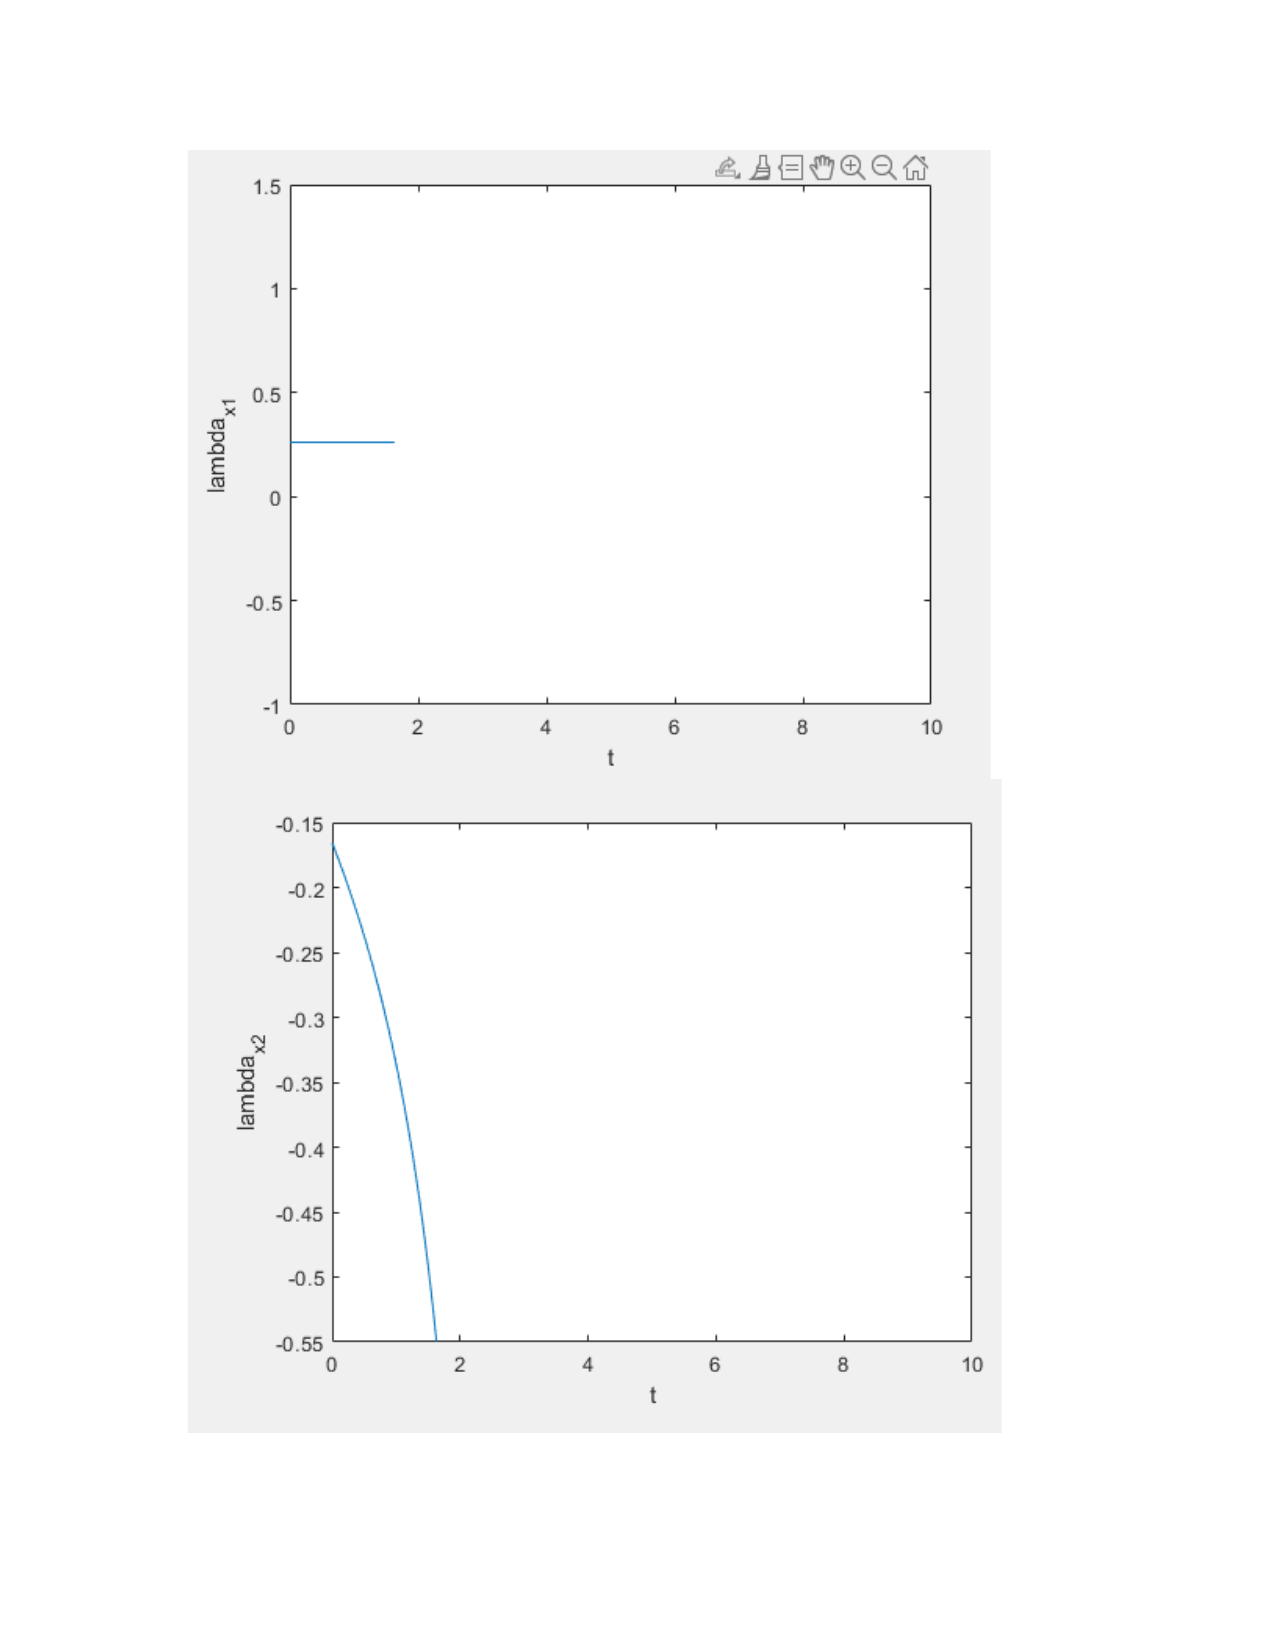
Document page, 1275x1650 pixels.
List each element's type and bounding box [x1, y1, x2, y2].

picture [187, 150, 1002, 1433]
